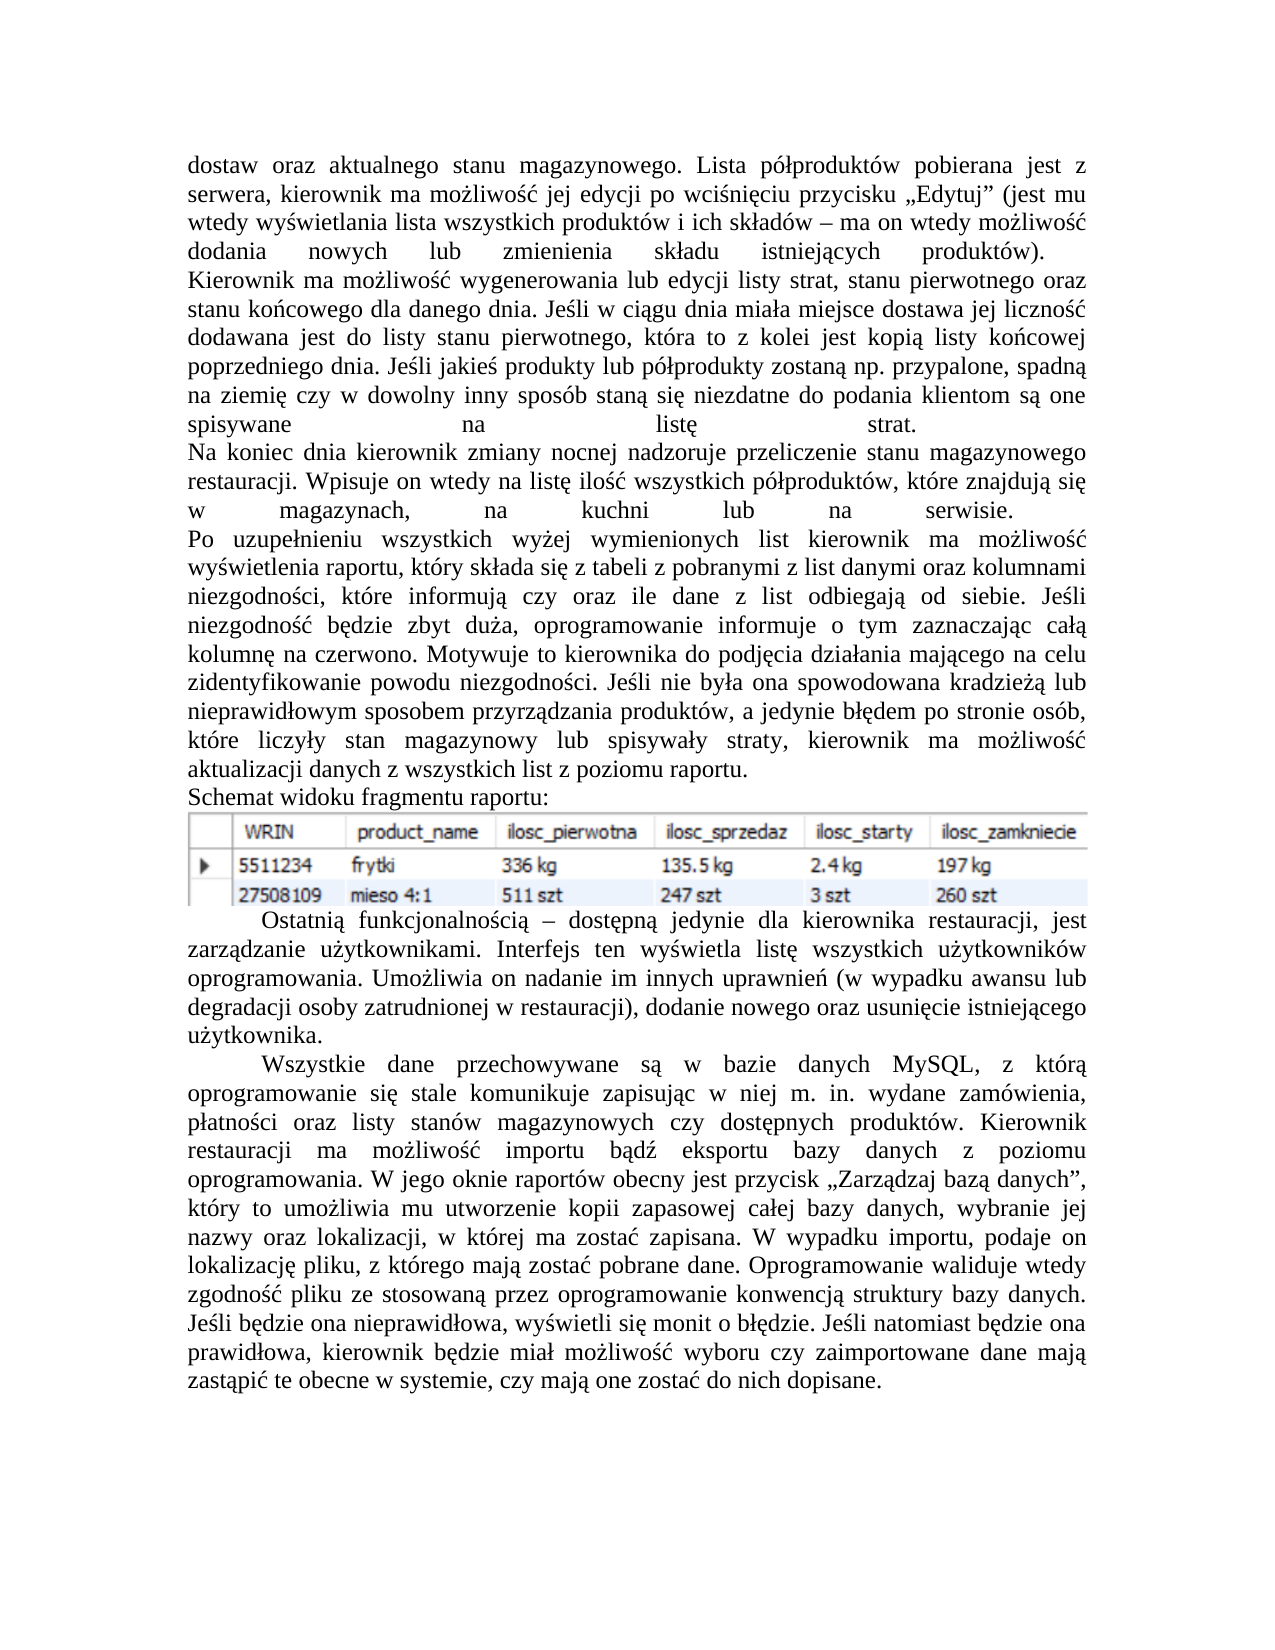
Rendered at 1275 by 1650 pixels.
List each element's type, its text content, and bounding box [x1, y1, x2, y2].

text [187, 150, 1087, 782]
text Ostatnią funkcjonalnością – dostępną jedynie dla kierownika restauracji, jest zarządzanie użytkownikami. Interfejs ten wyświetla listę wszystkich użytkowników oprogramowania. Umożliwia on nadanie im innych uprawnień (w wypadku awansu lub degradacji osoby zatrudnionej w restauracji), dodanie nowego oraz usunięcie istniejącego użytkownika. [187, 906, 1087, 1049]
picture [187, 811, 1088, 906]
text Wszystkie dane przechowywane są w bazie danych MySQL, z którą oprogramowanie się stale komunikuje zapisując w niej m. in. wydane zamówienia, płatności oraz listy stanów magazynowych czy dostępnych produktów. Kierownik restauracji ma możliwość importu bądź eksportu bazy danych z poziomu oprogramowania. W jego oknie raportów obecny jest przycisk „Zarządzaj bazą danych”, który to umożliwia mu utworzenie kopii zapasowej całej bazy danych, wybranie jej nazwy oraz lokalizacji, w której ma zostać zapisana. W wypadku importu, podaje on lokalizację pliku, z którego mają zostać pobrane dane. Oprogramowanie waliduje wtedy zgodność pliku ze stosowaną przez oprogramowanie konwencją struktury bazy danych. Jeśli będzie ona nieprawidłowa, wyświetli się monit o błędzie. Jeśli natomiast będzie ona prawidłowa, kierownik będzie miał możliwość wyboru czy zaimportowane dane mają zastąpić te obecne w systemie, czy mają one zostać do nich dopisane. [187, 1049, 1087, 1394]
text Schemat widoku fragmentu raportu: [187, 782, 1087, 811]
